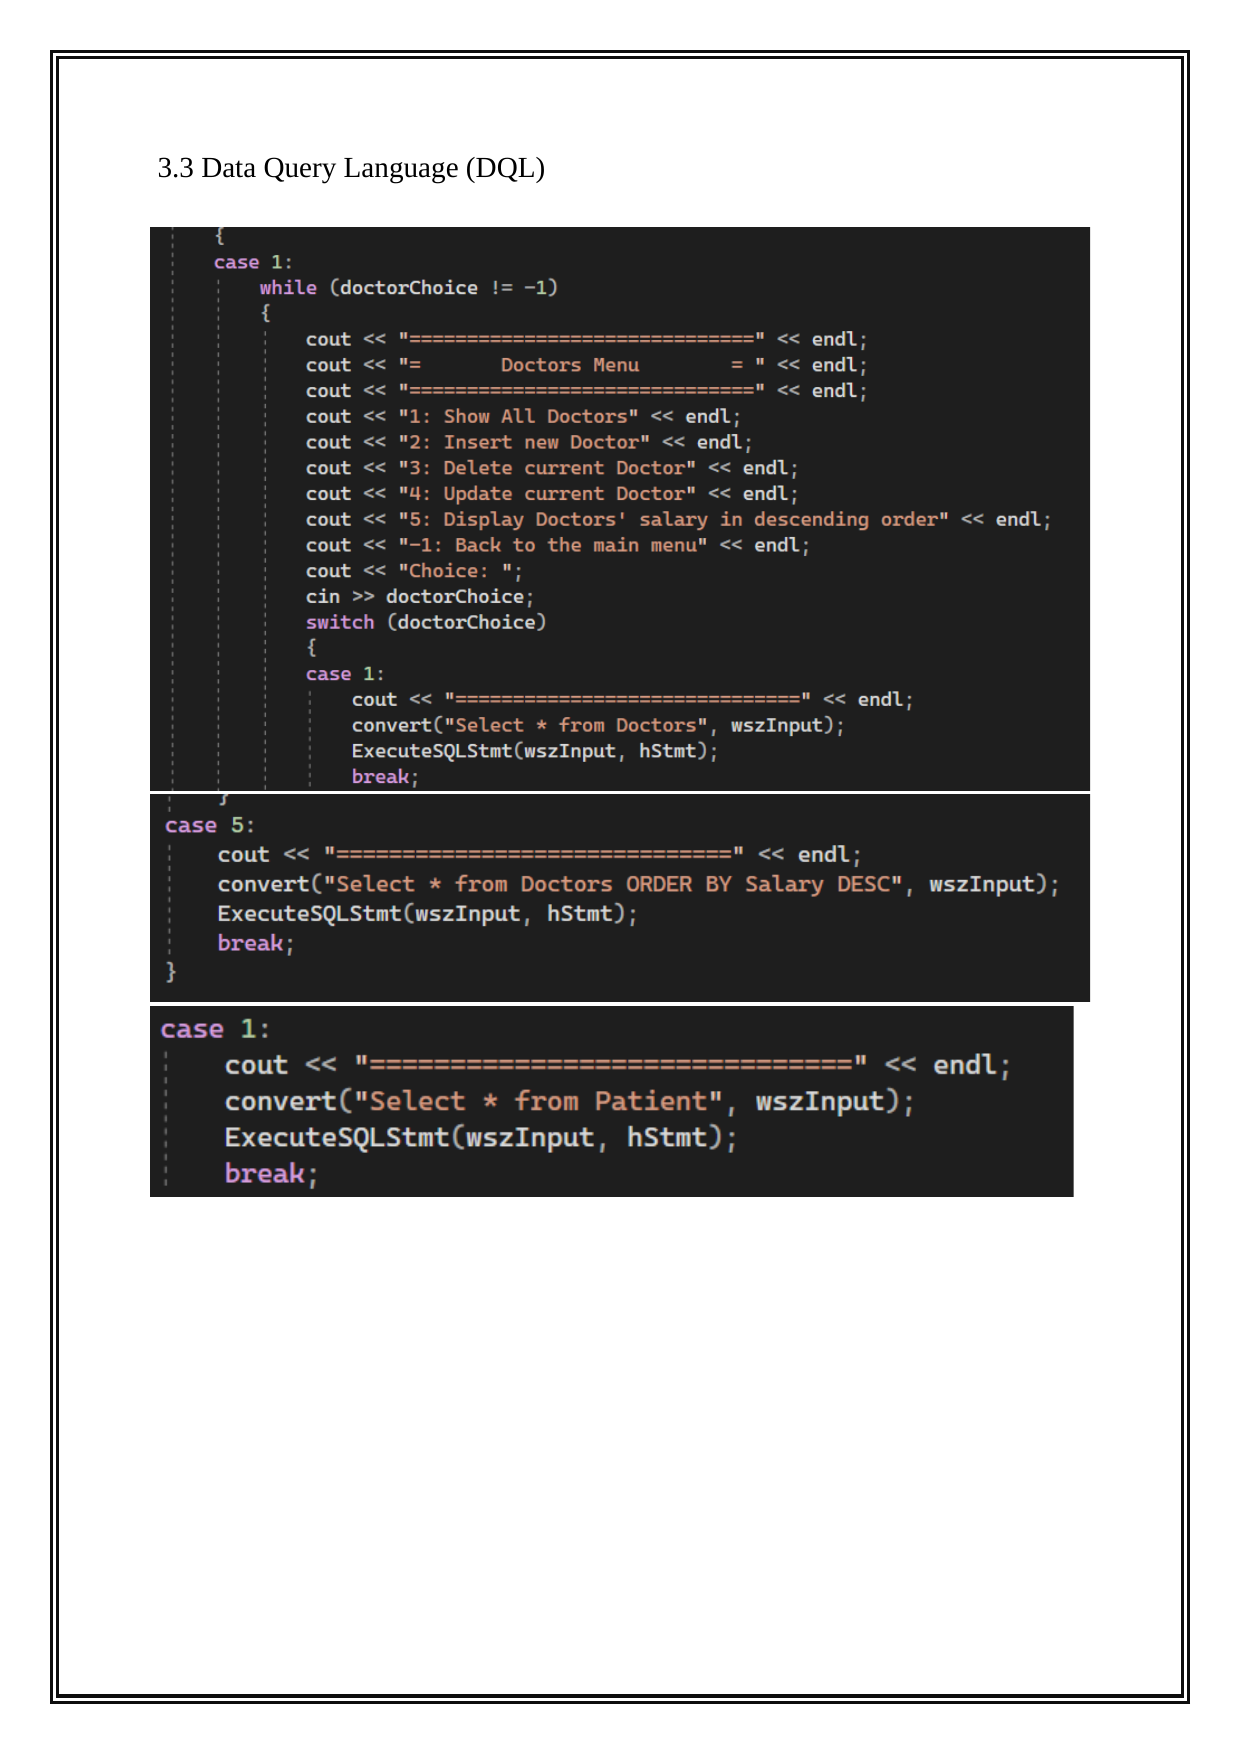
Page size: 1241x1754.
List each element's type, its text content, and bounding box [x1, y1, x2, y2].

picture [150, 794, 1091, 1002]
picture [150, 1006, 1074, 1197]
picture [150, 227, 1091, 791]
text 3.3 Data Query Language (DQL) [150, 150, 1090, 183]
